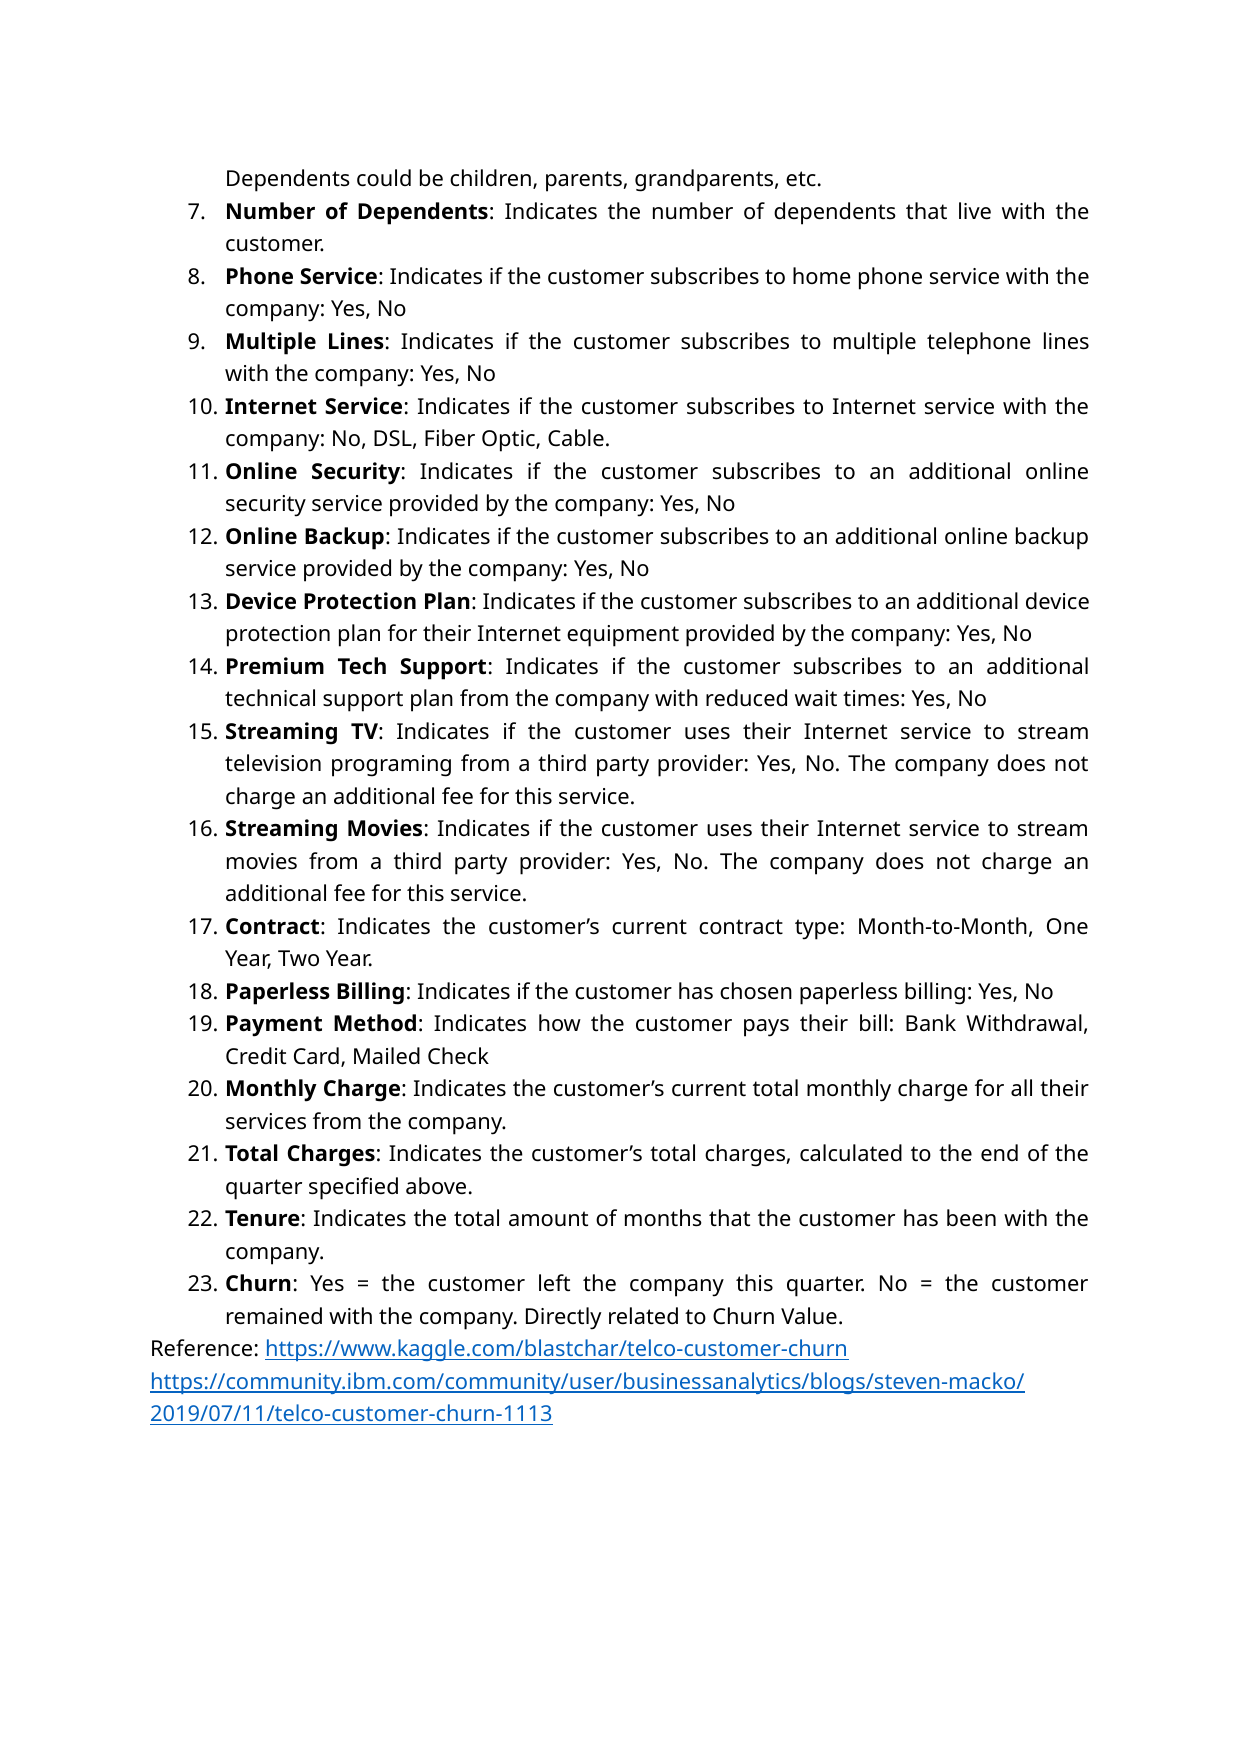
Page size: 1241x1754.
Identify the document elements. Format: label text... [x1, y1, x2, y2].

list Number of Dependents: Indicates the number of dependents that live with the customer. [187, 194, 1090, 259]
list Phone Service: Indicates if the customer subscribes to home phone service with the company: Yes, No [187, 259, 1090, 324]
list Churn: Yes = the customer left the company this quarter. No = the customer remained with the company. Directly related to Churn Value. [187, 1267, 1090, 1332]
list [187, 162, 1090, 194]
list Streaming Movies: Indicates if the customer uses their Internet service to stream movies from a third party provider: Yes, No. The company does not charge an additional fee for this service. [187, 812, 1090, 909]
list Online Backup: Indicates if the customer subscribes to an additional online backup service provided by the company: Yes, No [187, 519, 1090, 584]
list Streaming TV: Indicates if the customer uses their Internet service to stream television programing from a third party provider: Yes, No. The company does not charge an additional fee for this service. [187, 714, 1090, 812]
list Paperless Billing: Indicates if the customer has chosen paperless billing: Yes, No [187, 974, 1090, 1007]
list Monthly Charge: Indicates the customer’s current total monthly charge for all their services from the company. [187, 1072, 1090, 1137]
list Tenure: Indicates the total amount of months that the customer has been with the company. [187, 1202, 1090, 1267]
list Internet Service: Indicates if the customer subscribes to Internet service with the company: No, DSL, Fiber Optic, Cable. [187, 389, 1090, 454]
text Reference: https://www.kaggle.com/blastchar/telco-customer-churn [150, 1332, 1090, 1364]
list Device Protection Plan: Indicates if the customer subscribes to an additional device protection plan for their Internet equipment provided by the company: Yes, No [187, 584, 1090, 649]
list Total Charges: Indicates the customer’s total charges, calculated to the end of the quarter specified above. [187, 1137, 1090, 1202]
list Premium Tech Support: Indicates if the customer subscribes to an additional technical support plan from the company with reduced wait times: Yes, No [187, 649, 1090, 714]
list Multiple Lines: Indicates if the customer subscribes to multiple telephone lines with the company: Yes, No [187, 324, 1090, 389]
list Online Security: Indicates if the customer subscribes to an additional online security service provided by the company: Yes, No [187, 454, 1090, 519]
list Contract: Indicates the customer’s current contract type: Month-to-Month, One Year, Two Year. [187, 909, 1090, 974]
list Payment Method: Indicates how the customer pays their bill: Bank Withdrawal, Credit Card, Mailed Check [187, 1007, 1090, 1072]
text https://community.ibm.com/community/user/businessanalytics/blogs/steven-macko/2019/07/11/telco-customer-churn-1113 [150, 1364, 1090, 1429]
